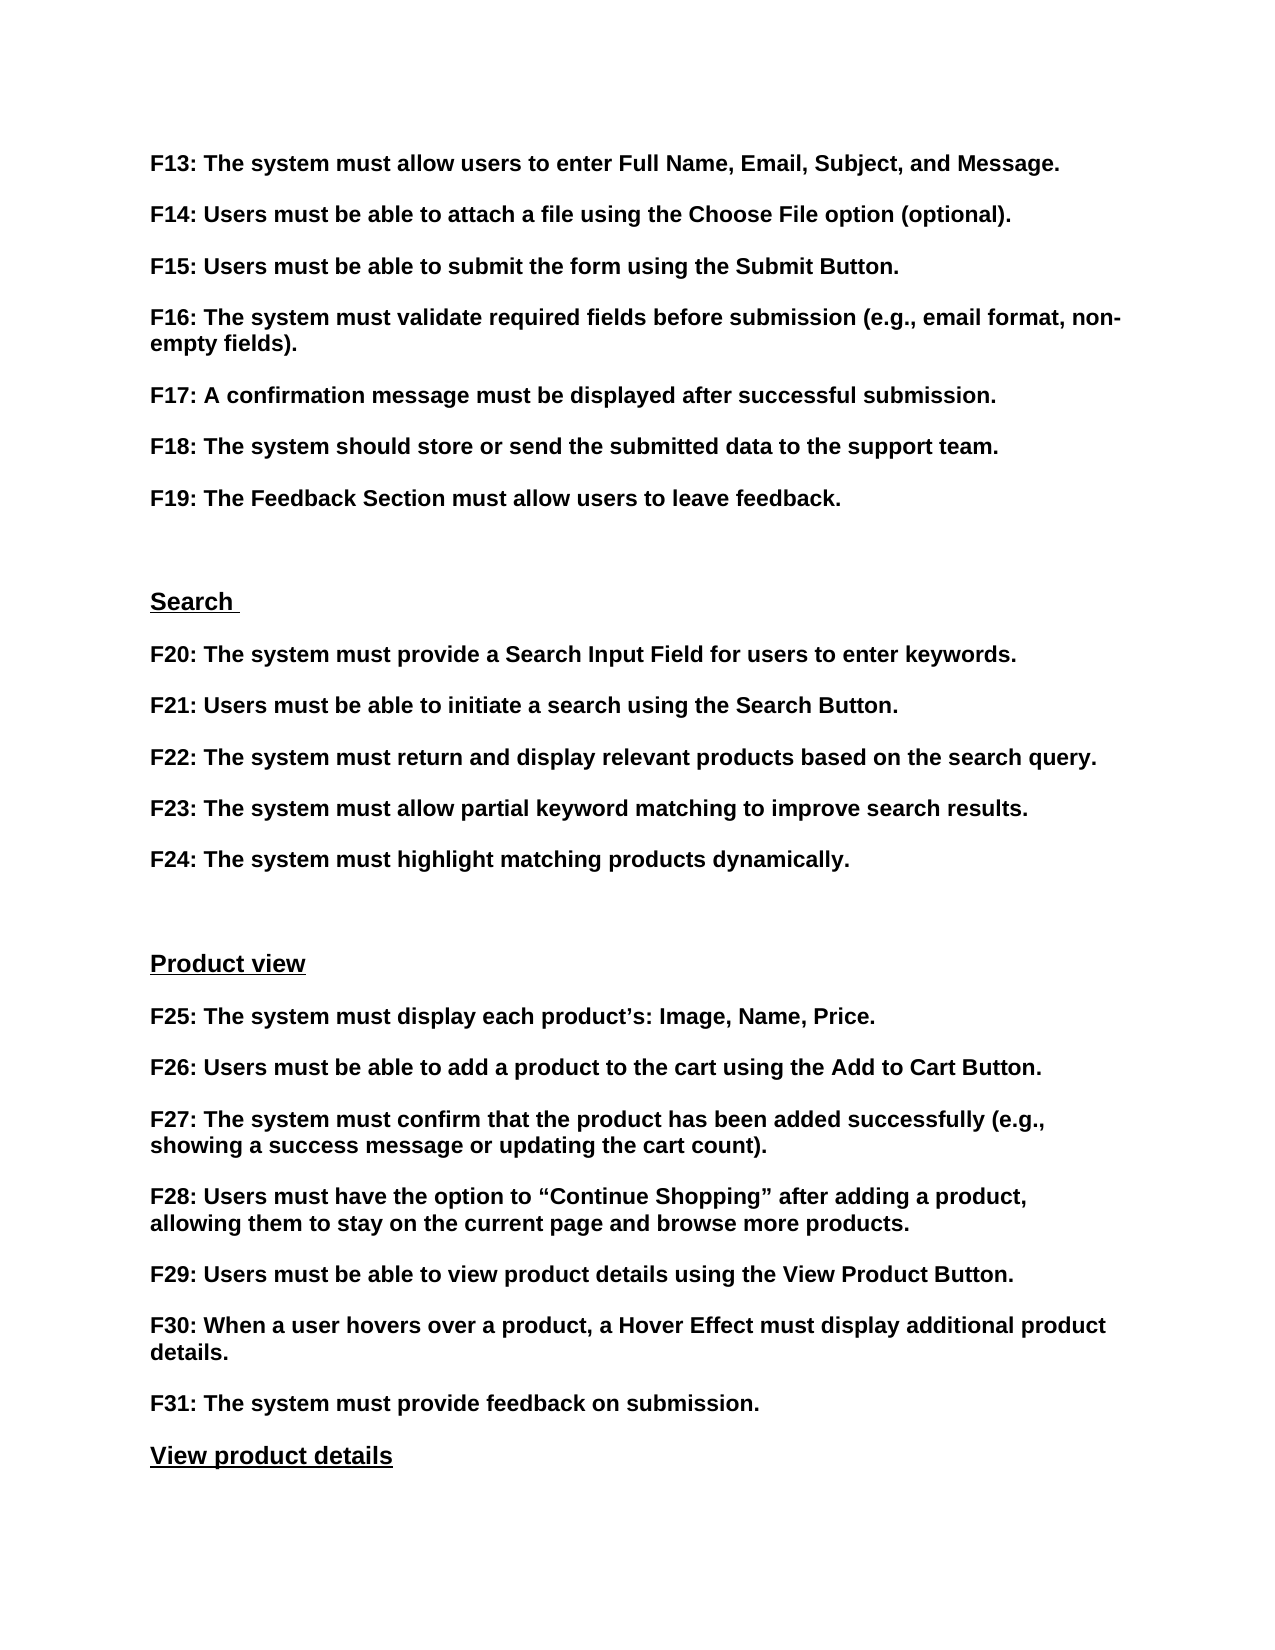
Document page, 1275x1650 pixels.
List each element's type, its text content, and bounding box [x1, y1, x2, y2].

text F31: The system must provide feedback on submission. [150, 1390, 1125, 1416]
text F14: Users must be able to attach a file using the Choose File option (optional). [150, 201, 1125, 228]
text F23: The system must allow partial keyword matching to improve search results. [150, 795, 1125, 821]
text Search [150, 587, 1125, 616]
text View product details [150, 1441, 1125, 1470]
text F25: The system must display each product’s: Image, Name, Price. [150, 1003, 1125, 1029]
text F27: The system must confirm that the product has been added successfully (e.g., showing a success message or updating the cart count). [150, 1106, 1125, 1158]
text F15: Users must be able to submit the form using the Submit Button. [150, 253, 1125, 279]
text F16: The system must validate required fields before submission (e.g., email format, non-empty fields). [150, 304, 1125, 357]
text F28: Users must have the option to “Continue Shopping” after adding a product, allowing them to stay on the current page and browse more products. [150, 1183, 1125, 1236]
text F21: Users must be able to initiate a search using the Search Button. [150, 692, 1125, 719]
text F26: Users must be able to add a product to the cart using the Add to Cart Button. [150, 1054, 1125, 1081]
text F29: Users must be able to view product details using the View Product Button. [150, 1261, 1125, 1287]
text F18: The system should store or send the submitted data to the support team. [150, 433, 1125, 459]
text F24: The system must highlight matching products dynamically. [150, 846, 1125, 873]
text F17: A confirmation message must be displayed after successful submission. [150, 382, 1125, 408]
text F22: The system must return and display relevant products based on the search query. [150, 744, 1125, 770]
text F13: The system must allow users to enter Full Name, Email, Subject, and Message. [150, 150, 1125, 176]
text F20: The system must provide a Search Input Field for users to enter keywords. [150, 641, 1125, 667]
text Product view [150, 949, 1125, 978]
text F19: The Feedback Section must allow users to leave feedback. [150, 484, 1125, 511]
text F30: When a user hovers over a product, a Hover Effect must display additional product details. [150, 1312, 1125, 1365]
